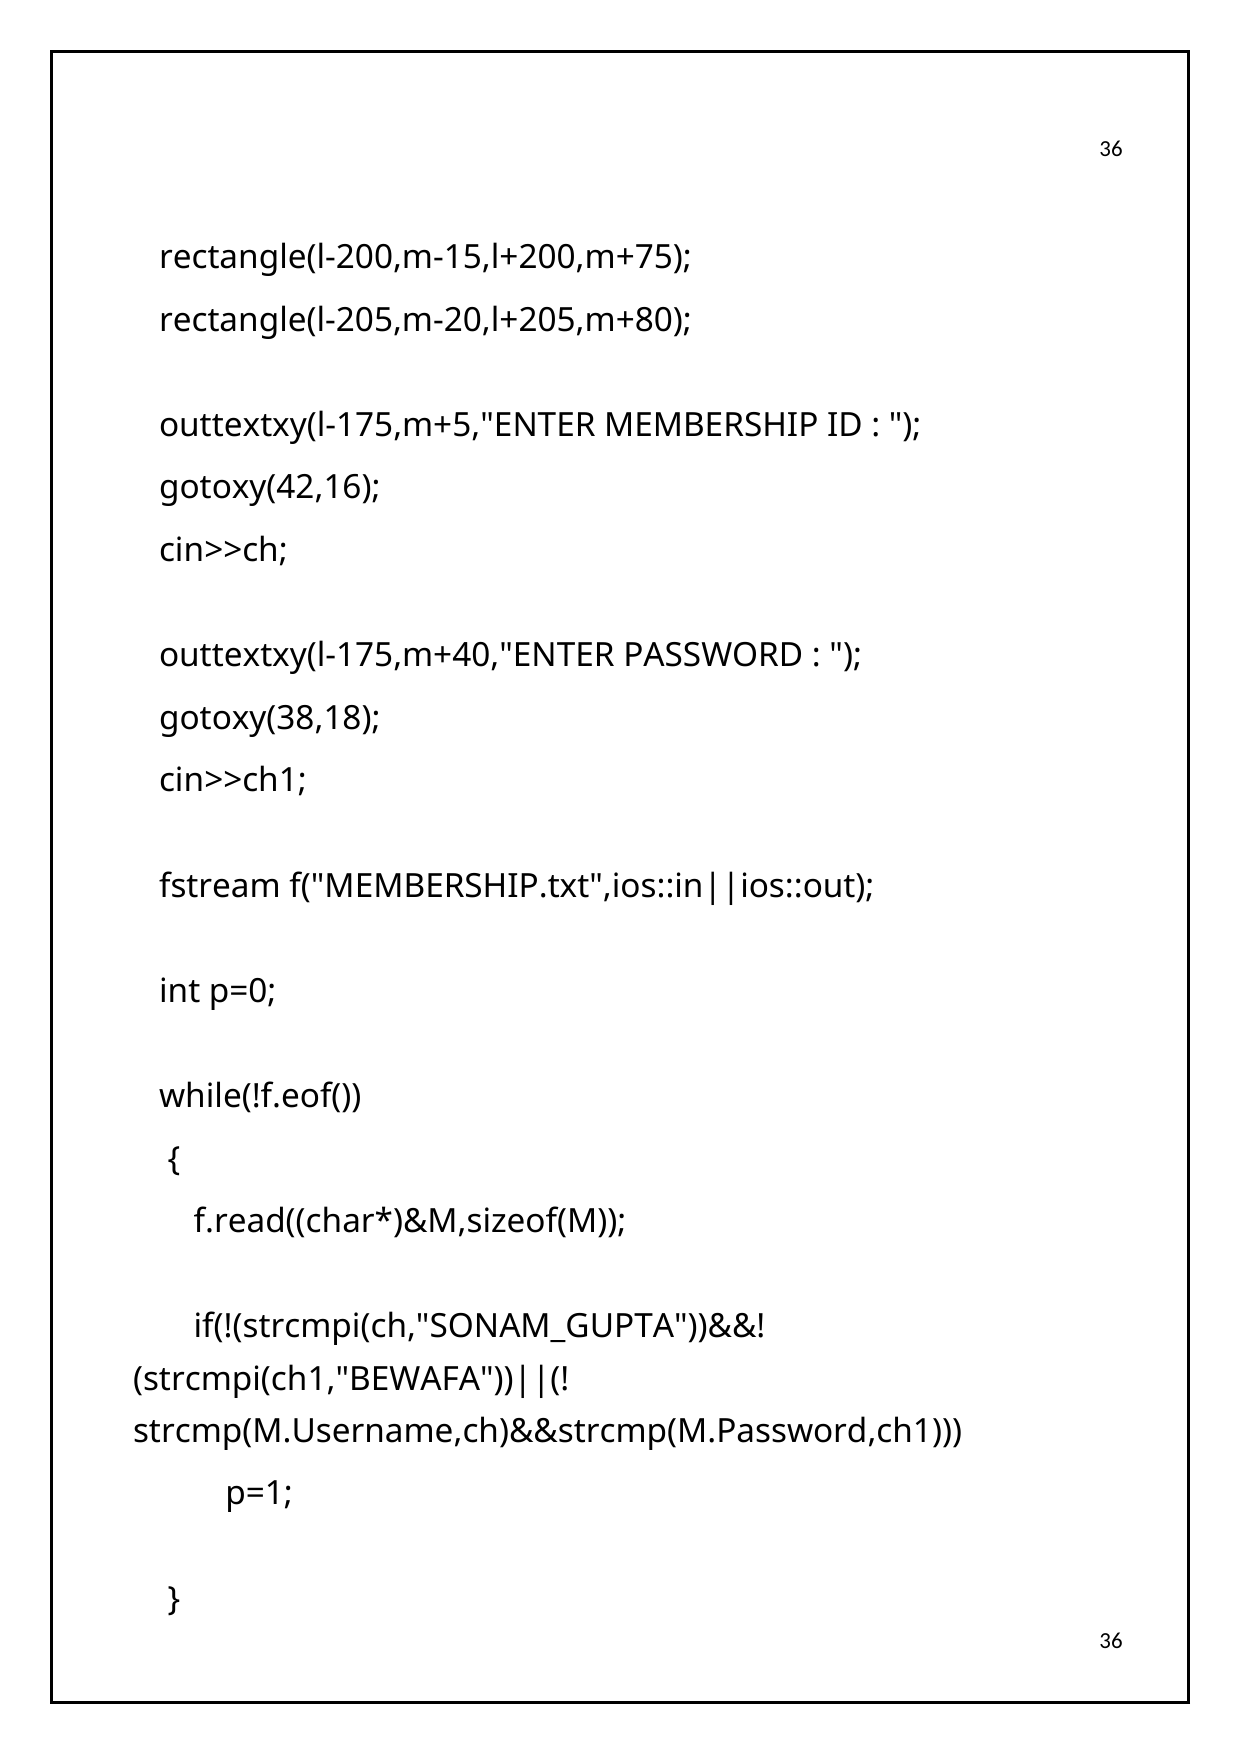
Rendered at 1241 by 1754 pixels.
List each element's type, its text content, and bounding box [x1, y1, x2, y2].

text rectangle(l-200,m-15,l+200,m+75); [133, 233, 1122, 278]
text outtextxy(l-175,m+40,"ENTER PASSWORD : "); [133, 631, 1122, 676]
text outtextxy(l-175,m+5,"ENTER MEMBERSHIP ID : "); [133, 401, 1122, 446]
text while(!f.eof()) [133, 1072, 1122, 1117]
text cin>>ch; [133, 526, 1122, 571]
text } [133, 1574, 1122, 1620]
text p=1; [133, 1469, 1122, 1514]
text gotoxy(42,16); [133, 463, 1122, 508]
text { [133, 1134, 1122, 1180]
text f.read((char*)&M,sizeof(M)); [133, 1197, 1122, 1242]
text int p=0; [133, 967, 1122, 1012]
text gotoxy(38,18); [133, 693, 1122, 739]
text rectangle(l-205,m-20,l+205,m+80); [133, 295, 1122, 341]
text if(!(strcmpi(ch,"SONAM_GUPTA"))&&!(strcmpi(ch1,"BEWAFA"))||(!strcmp(M.Username,ch)&&strcmp(M.Password,ch1))) [133, 1302, 1122, 1452]
text cin>>ch1; [133, 756, 1122, 802]
text fstream f("MEMBERSHIP.txt",ios::in||ios::out); [133, 861, 1122, 907]
